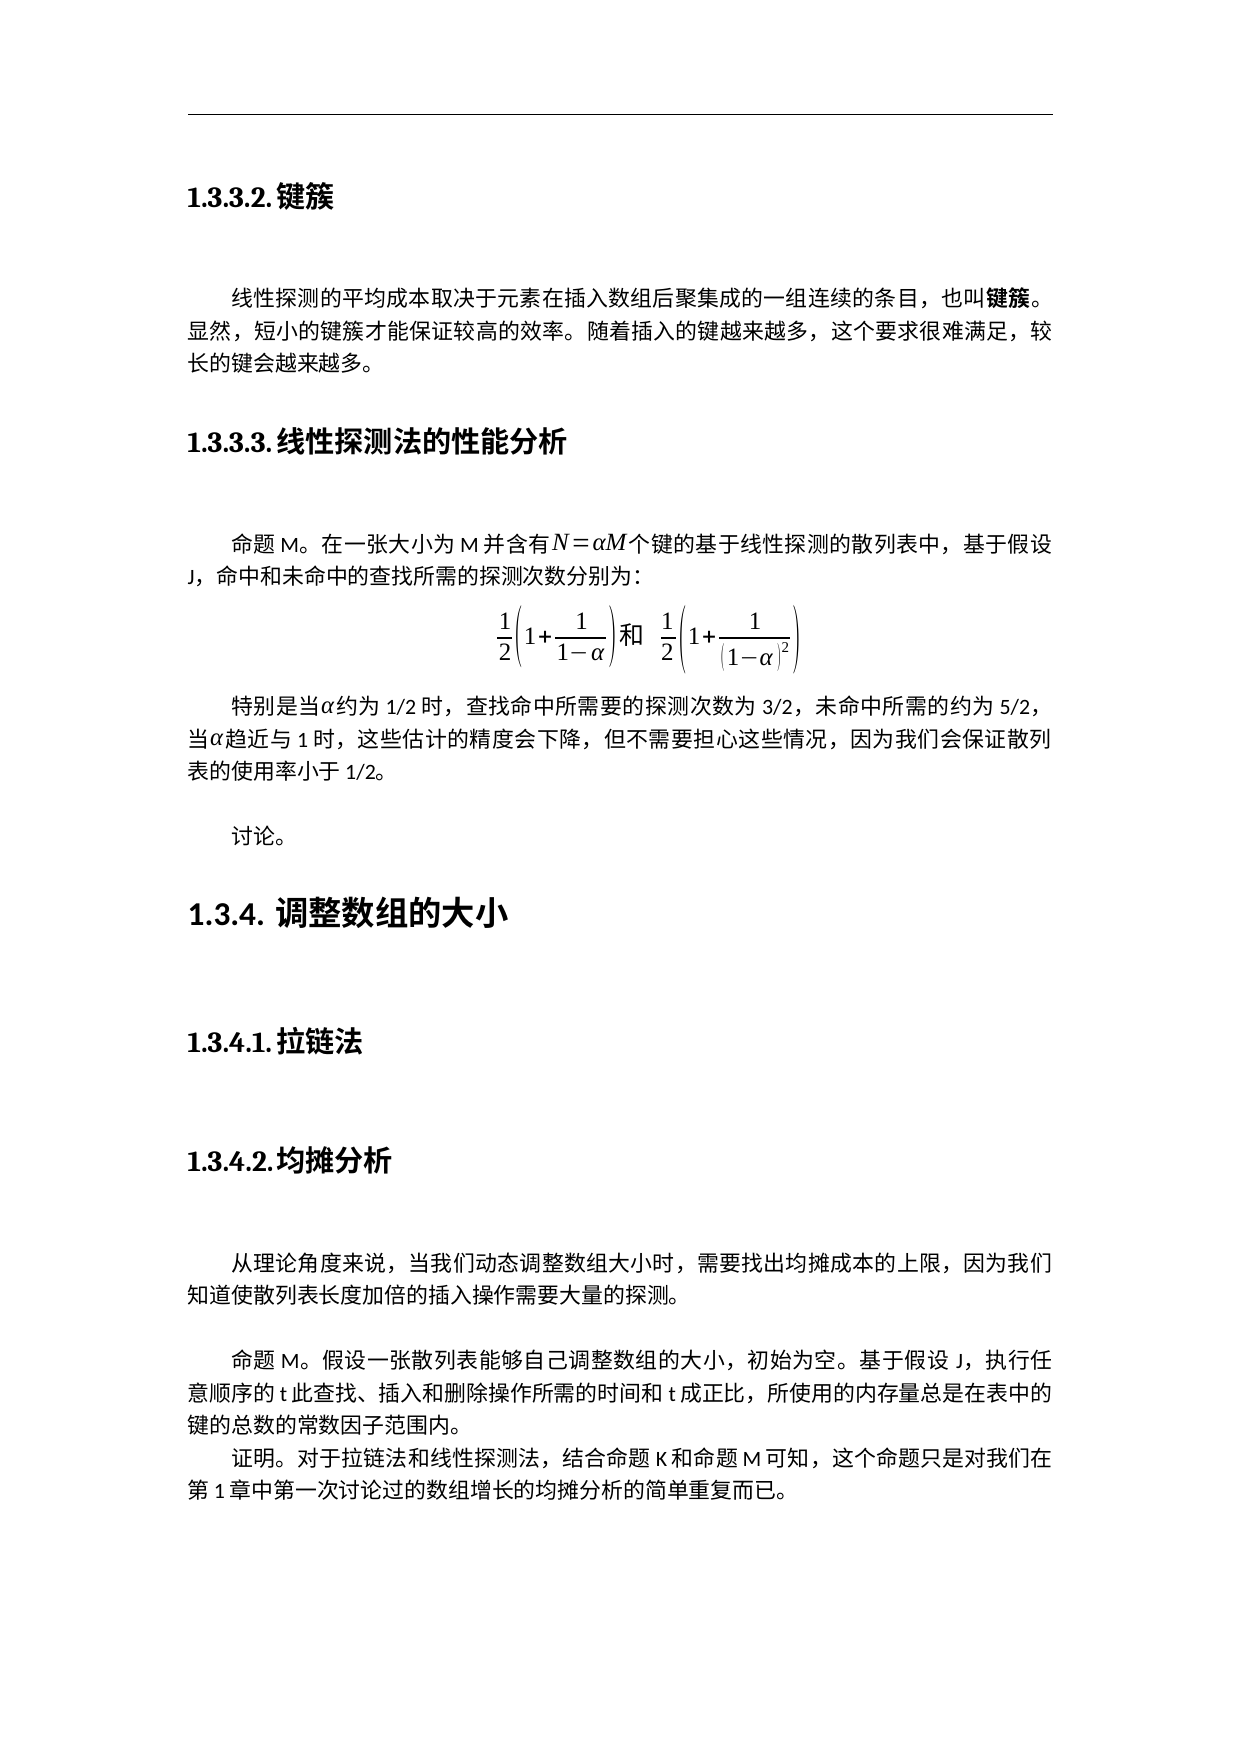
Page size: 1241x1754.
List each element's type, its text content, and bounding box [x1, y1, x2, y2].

text 讨论。 [187, 819, 1053, 851]
text 特别是当约为1/2时，查找命中所需要的探测次数为3/2，未命中所需的约为5/2，当趋近与1时，这些估计的精度会下降，但不需要担心这些情况，因为我们会保证散列表的使用率小于1/2。 [187, 689, 1053, 786]
subtitle 键簇 [187, 162, 1053, 227]
subtitle 调整数组的大小 [187, 878, 1053, 943]
text 线性探测的平均成本取决于元素在插入数组后聚集成的一组连续的条目，也叫键簇。显然，短小的键簇才能保证较高的效率。随着插入的键越来越多，这个要求很难满足，较长的键会越来越多。 [187, 281, 1053, 378]
subtitle 拉链法 [187, 1008, 1053, 1073]
text 从理论角度来说，当我们动态调整数组大小时，需要找出均摊成本的上限，因为我们知道使散列表长度加倍的插入操作需要大量的探测。 [187, 1245, 1053, 1310]
subtitle 线性探测法的性能分析 [187, 407, 1053, 472]
text 命题M。假设一张散列表能够自己调整数组的大小，初始为空。基于假设J，执行任意顺序的t此查找、插入和删除操作所需的时间和t成正比，所使用的内存量总是在表中的键的总数的常数因子范围内。 [187, 1343, 1053, 1440]
text 命题M。在一张大小为M并含有个键的基于线性探测的散列表中，基于假设J，命中和未命中的查找所需的探测次数分别为： [187, 526, 1053, 591]
text 证明。对于拉链法和线性探测法，结合命题K和命题M可知，这个命题只是对我们在第1章中第一次讨论过的数组增长的均摊分析的简单重复而已。 [187, 1440, 1053, 1505]
subtitle 均摊分析 [187, 1127, 1053, 1192]
